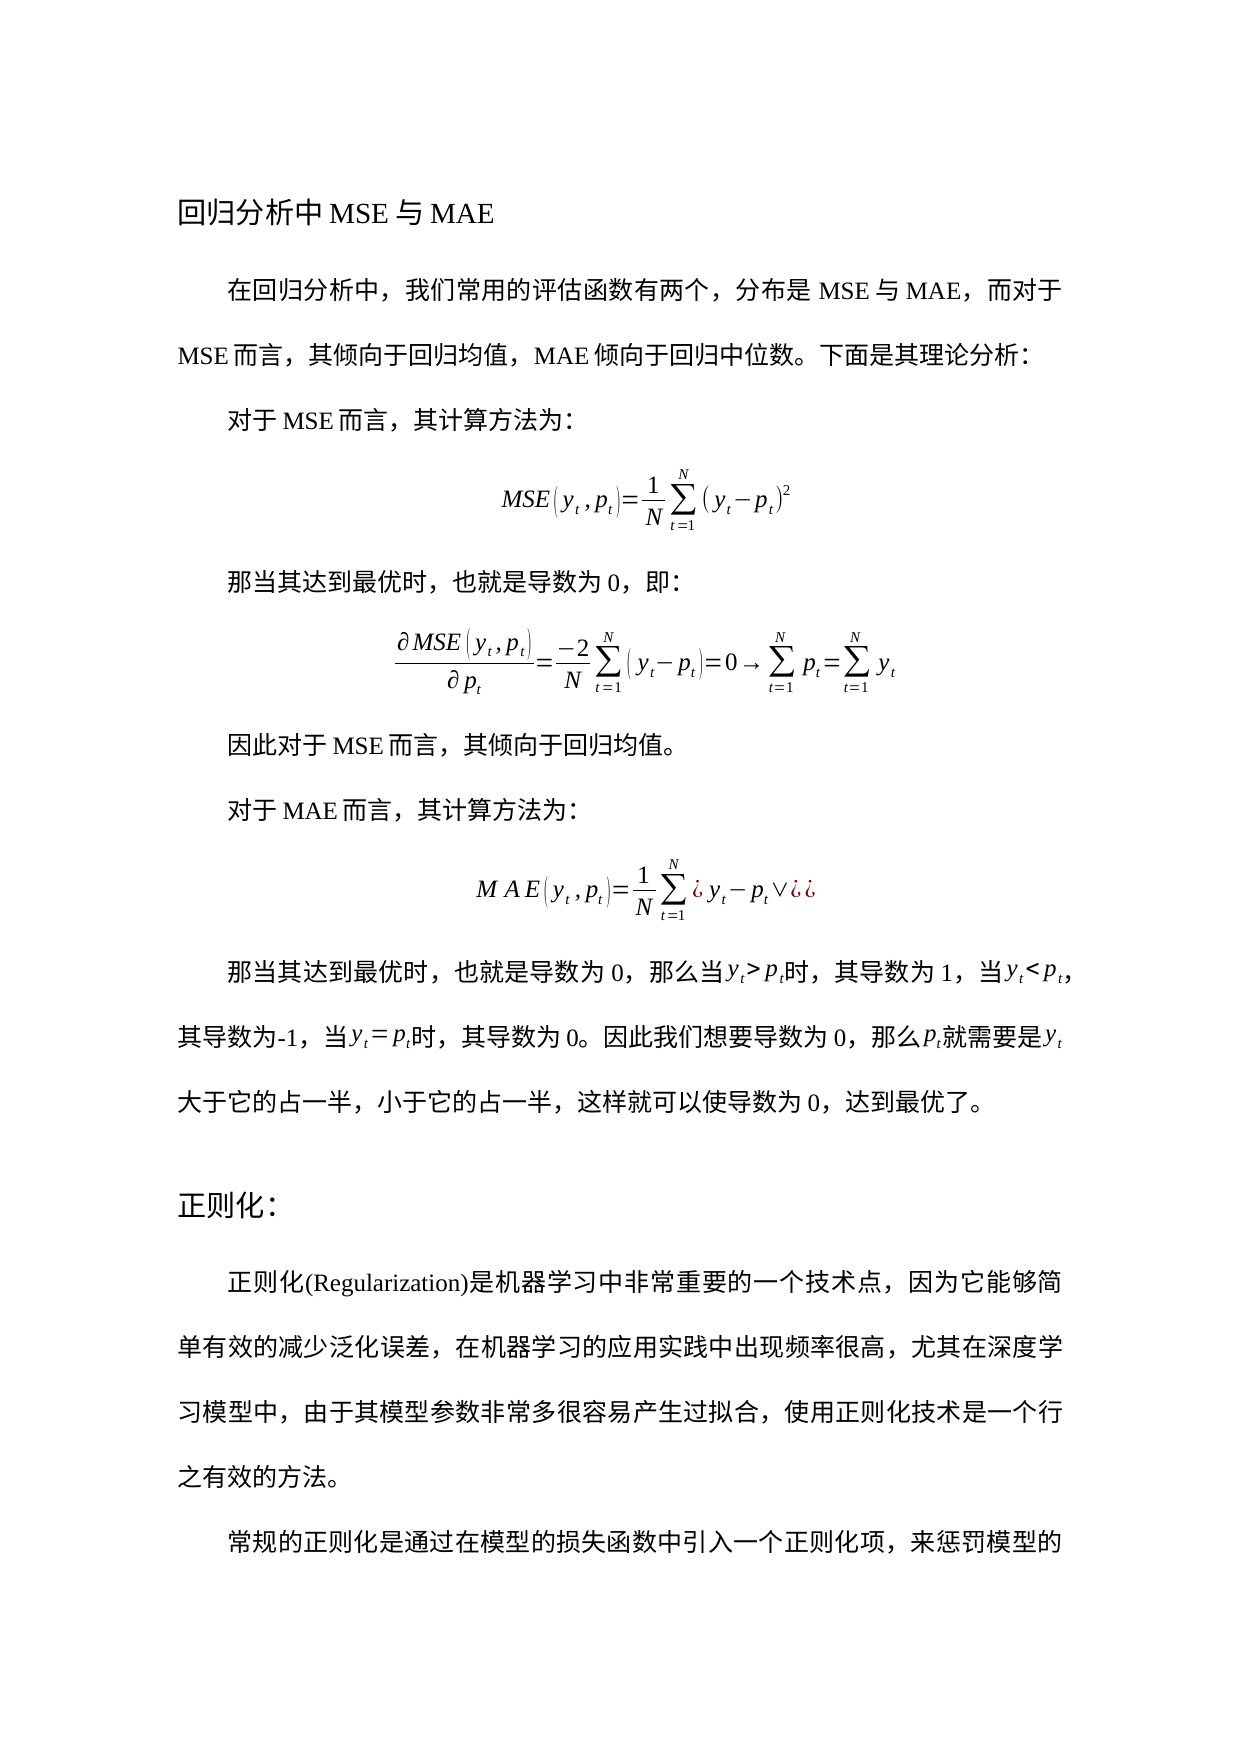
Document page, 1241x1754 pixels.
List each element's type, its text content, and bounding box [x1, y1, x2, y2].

text 正则化： [177, 1171, 1063, 1236]
text 对于MAE而言，其计算方法为： [177, 776, 1063, 841]
text 那当其达到最优时，也就是导数为0，即： [177, 548, 1063, 613]
text 正则化(Regularization)是机器学习中非常重要的一个技术点，因为它能够简单有效的减少泛化误差，在机器学习的应用实践中出现频率很高，尤其在深度学习模型中，由于其模型参数非常多很容易产生过拟合，使用正则化技术是一个行之有效的方法。 [177, 1248, 1063, 1508]
text 那当其达到最优时，也就是导数为0，那么当时，其导数为1，当，其导数为-1，当时，其导数为0。因此我们想要导数为0，那么就需要是大于它的占一半，小于它的占一半，这样就可以使导数为0，达到最优了。 [177, 938, 1063, 1133]
text 因此对于MSE而言，其倾向于回归均值。 [177, 711, 1063, 776]
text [177, 1508, 1063, 1573]
text 对于MSE而言，其计算方法为： [177, 386, 1063, 451]
text 在回归分析中，我们常用的评估函数有两个，分布是MSE与MAE，而对于MSE而言，其倾向于回归均值，MAE倾向于回归中位数。下面是其理论分析： [177, 256, 1063, 386]
text 回归分析中MSE与MAE [177, 178, 1063, 243]
